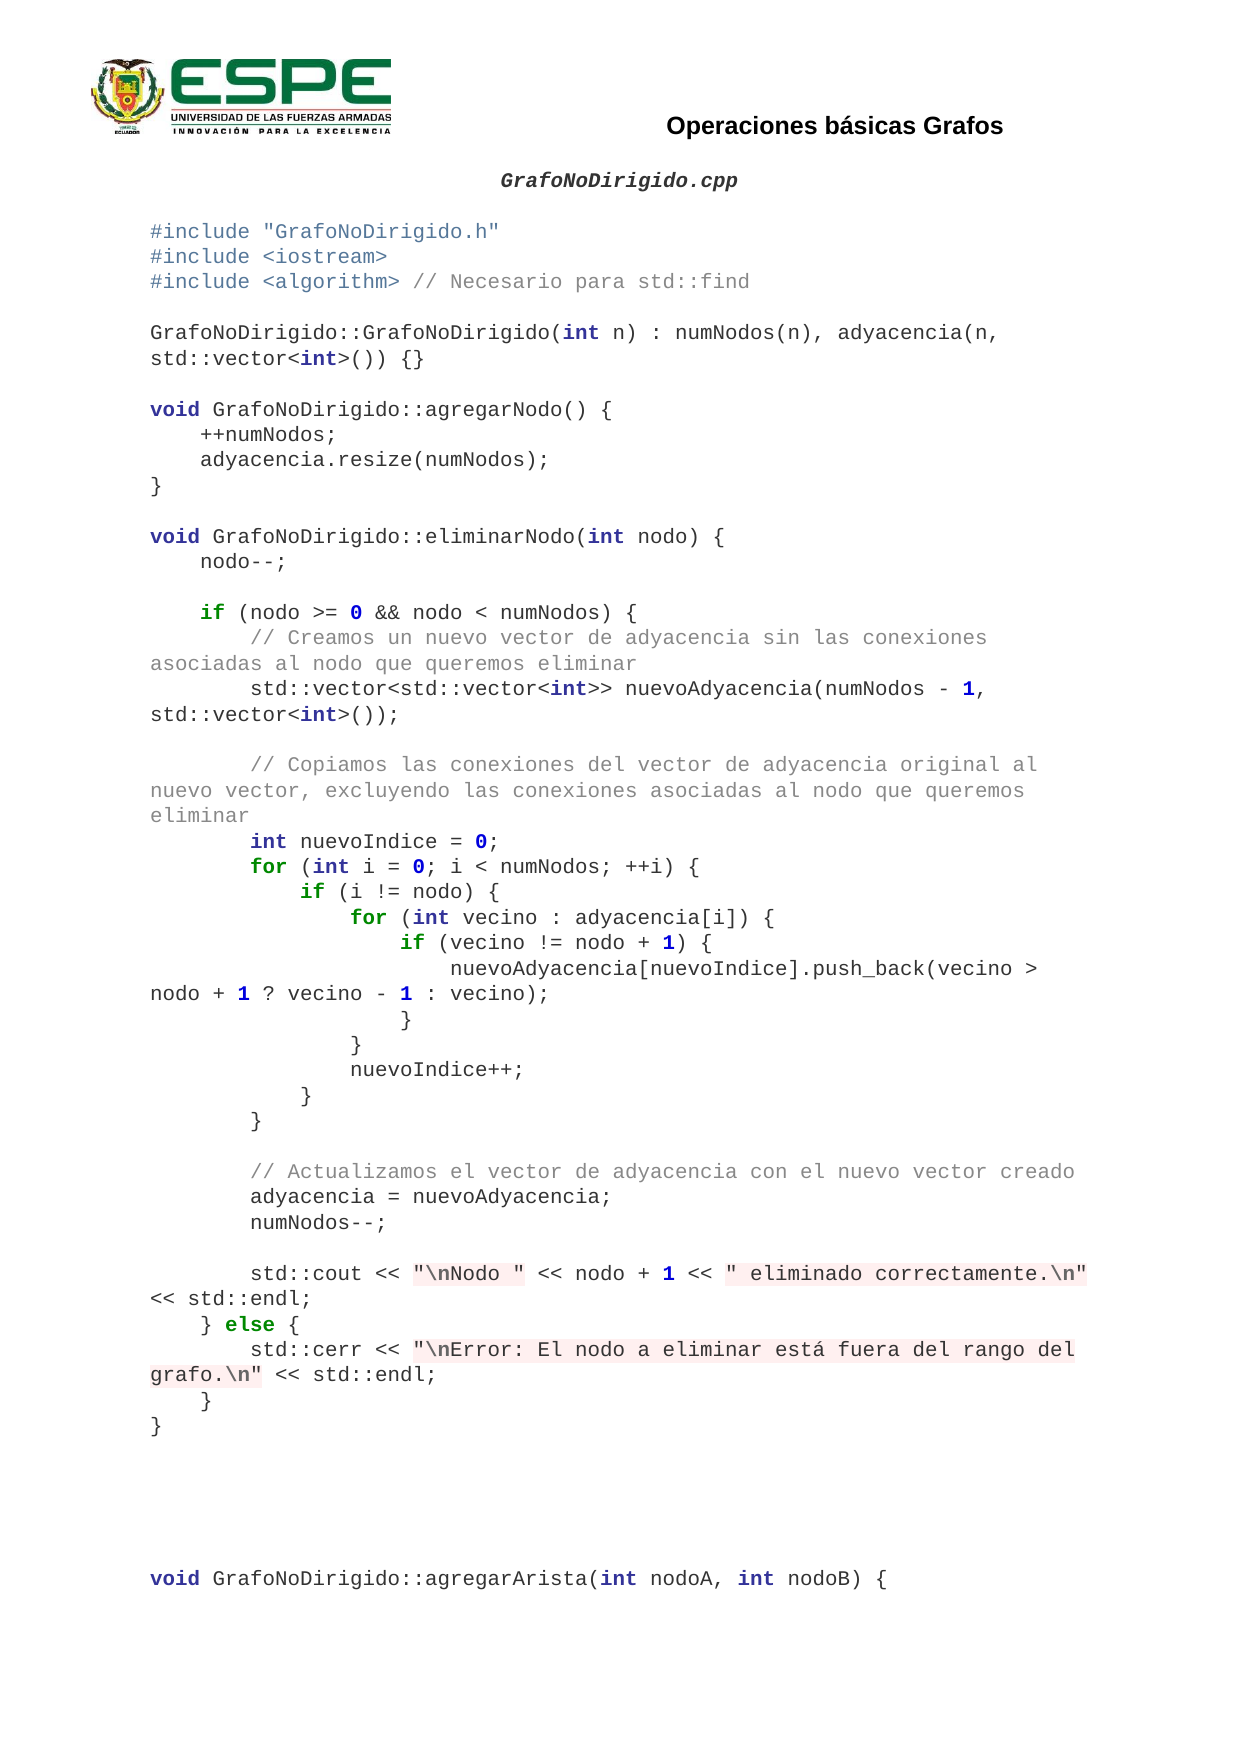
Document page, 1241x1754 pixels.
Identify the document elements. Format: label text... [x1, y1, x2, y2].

text } [150, 1108, 1090, 1134]
text ++numNodos; [150, 422, 1090, 448]
text } [150, 473, 1090, 498]
text } [150, 1083, 1090, 1108]
text void GrafoNoDirigido::agregarArista(int nodoA, int nodoB) { [150, 1566, 1090, 1591]
text std::cout << "\nNodo " << nodo + 1 << " eliminado correctamente.\n" << std::endl; [150, 1261, 1090, 1312]
text if (i != nodo) { [150, 880, 1090, 905]
text #include "GrafoNoDirigido.h" [150, 219, 1090, 244]
text int nuevoIndice = 0; [150, 829, 1090, 854]
text // Actualizamos el vector de adyacencia con el nuevo vector creado [150, 1159, 1090, 1185]
text void GrafoNoDirigido::agregarNodo() { [150, 397, 1090, 422]
text for (int vecino : adyacencia[i]) { [150, 905, 1090, 931]
text nodo--; [150, 549, 1090, 575]
picture [91, 59, 391, 134]
text std::cerr << "\nError: El nodo a eliminar está fuera del rango del grafo.\n" << std::endl; [150, 1337, 1090, 1388]
text nuevoIndice++; [150, 1058, 1090, 1083]
text adyacencia.resize(numNodos); [150, 448, 1090, 473]
text GrafoNoDirigido.cpp [150, 168, 1090, 193]
text } [150, 1413, 1090, 1439]
text if (vecino != nodo + 1) { [150, 931, 1090, 956]
text void GrafoNoDirigido::eliminarNodo(int nodo) { [150, 524, 1090, 549]
text #include <iostream> [150, 244, 1090, 270]
text } [150, 1388, 1090, 1413]
text if (nodo >= 0 && nodo < numNodos) { [150, 600, 1090, 626]
text } [150, 1007, 1090, 1032]
text nuevoAdyacencia[nuevoIndice].push_back(vecino > nodo + 1 ? vecino - 1 : vecino); [150, 956, 1090, 1007]
text adyacencia = nuevoAdyacencia; [150, 1185, 1090, 1210]
text numNodos--; [150, 1210, 1090, 1236]
text std::vector<std::vector<int>> nuevoAdyacencia(numNodos - 1, std::vector<int>()); [150, 676, 1090, 727]
text } [150, 1032, 1090, 1058]
text for (int i = 0; i < numNodos; ++i) { [150, 854, 1090, 880]
text } else { [150, 1312, 1090, 1337]
text #include <algorithm> // Necesario para std::find [150, 270, 1090, 295]
text GrafoNoDirigido::GrafoNoDirigido(int n) : numNodos(n), adyacencia(n, std::vector<int>()) {} [150, 321, 1090, 371]
text // Creamos un nuevo vector de adyacencia sin las conexiones asociadas al nodo que queremos eliminar [150, 626, 1090, 676]
text // Copiamos las conexiones del vector de adyacencia original al nuevo vector, excluyendo las conexiones asociadas al nodo que queremos eliminar [150, 753, 1090, 829]
